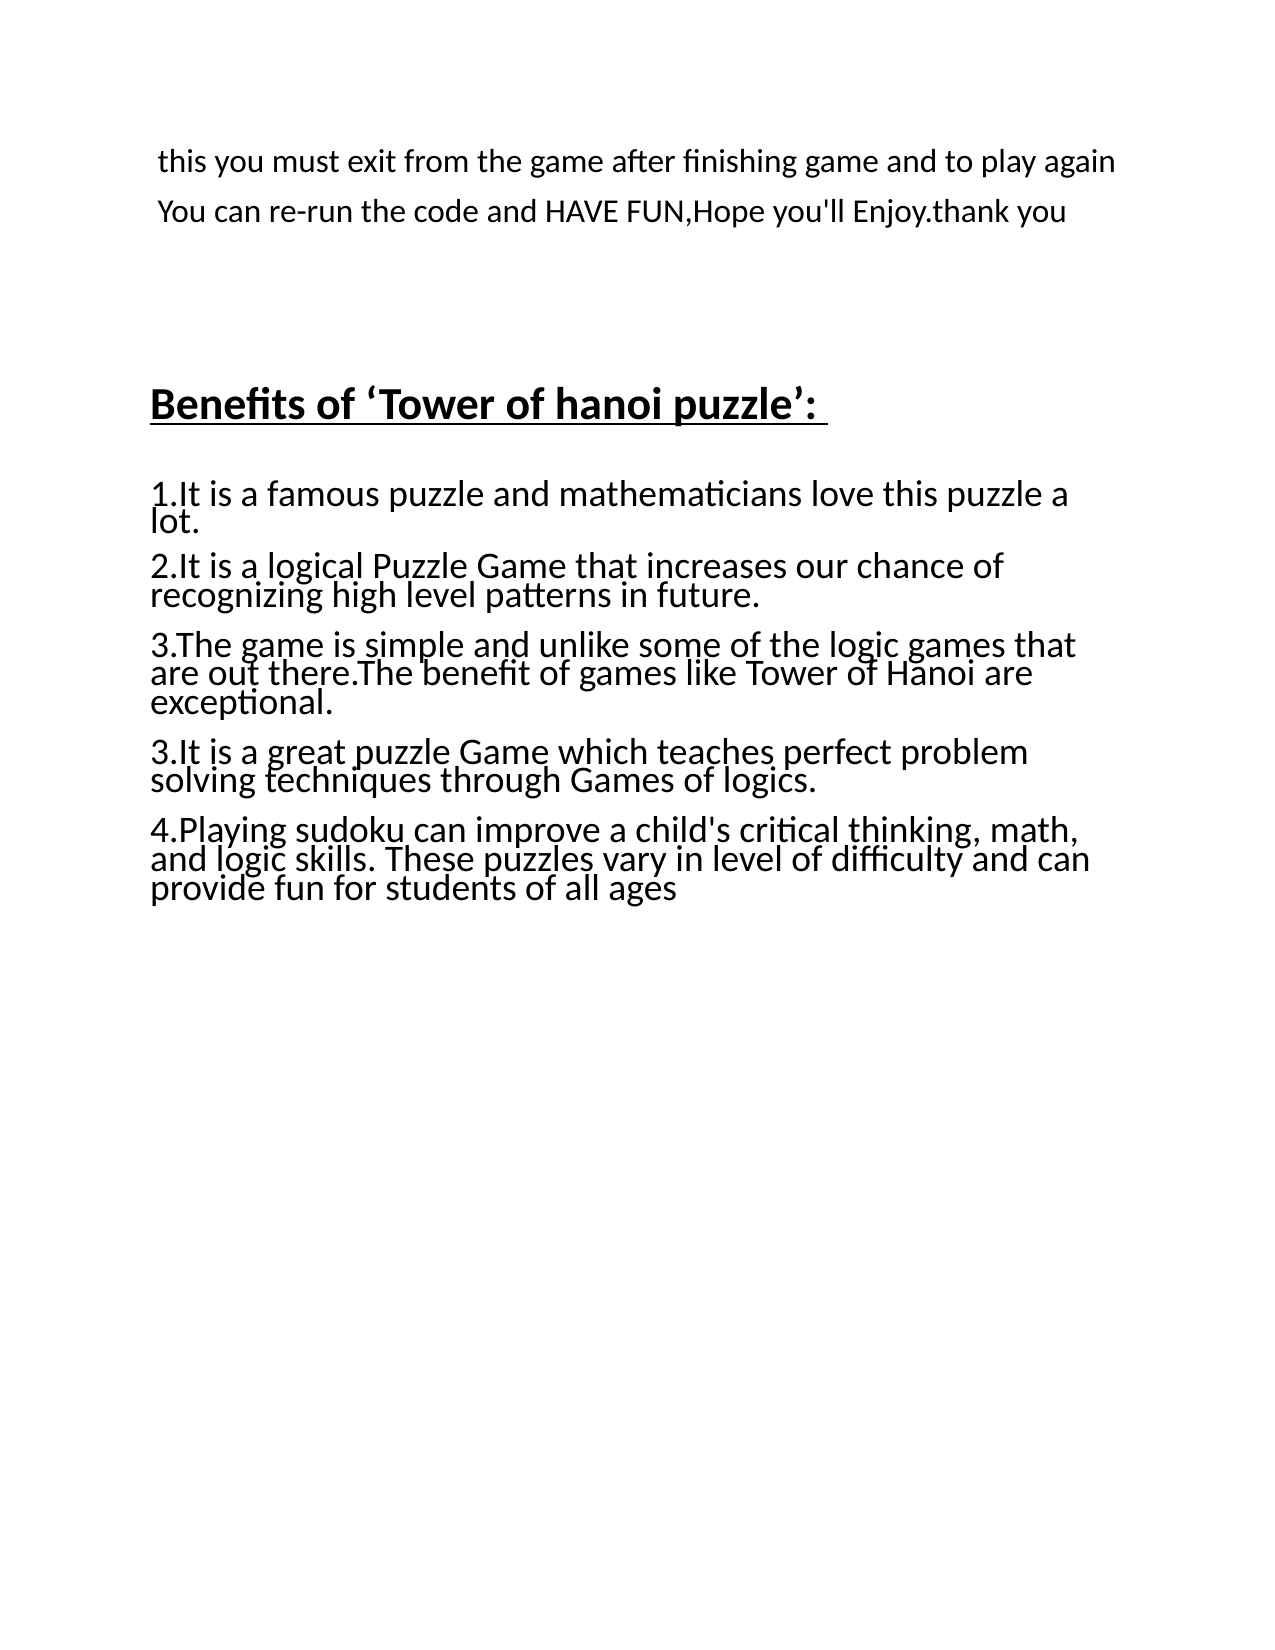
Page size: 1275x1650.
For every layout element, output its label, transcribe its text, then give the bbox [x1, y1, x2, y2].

text 3.The game is simple and unlike some of the logic games that are out there.The benefit of games like Tower of Hanoi are exceptional. [150, 634, 1125, 720]
text this you must exit from the game after finishing game and to play again [150, 150, 1125, 179]
text You can re-run the code and HAVE FUN,Hope you'll Enjoy.thank you [150, 199, 1125, 228]
text 3.It is a great puzzle Game which teaches perfect problem solving techniques through Games of logics. [150, 741, 1125, 799]
text 1.It is a famous puzzle and mathematicians love this puzzle a lot. [150, 485, 1125, 539]
text 4.Playing sudoku can improve a child's critical thinking, math, and logic skills. These puzzles vary in level of difficulty and can provide fun for students of all ages [150, 819, 1125, 906]
text 2.It is a logical Puzzle Game that increases our chance of recognizing high level patterns in future. [150, 556, 1125, 613]
text Benefits of ‘Tower of hanoi puzzle’: [680, 398, 1125, 425]
text Benefits of ‘Tower of hanoi puzzle’: [150, 398, 675, 423]
